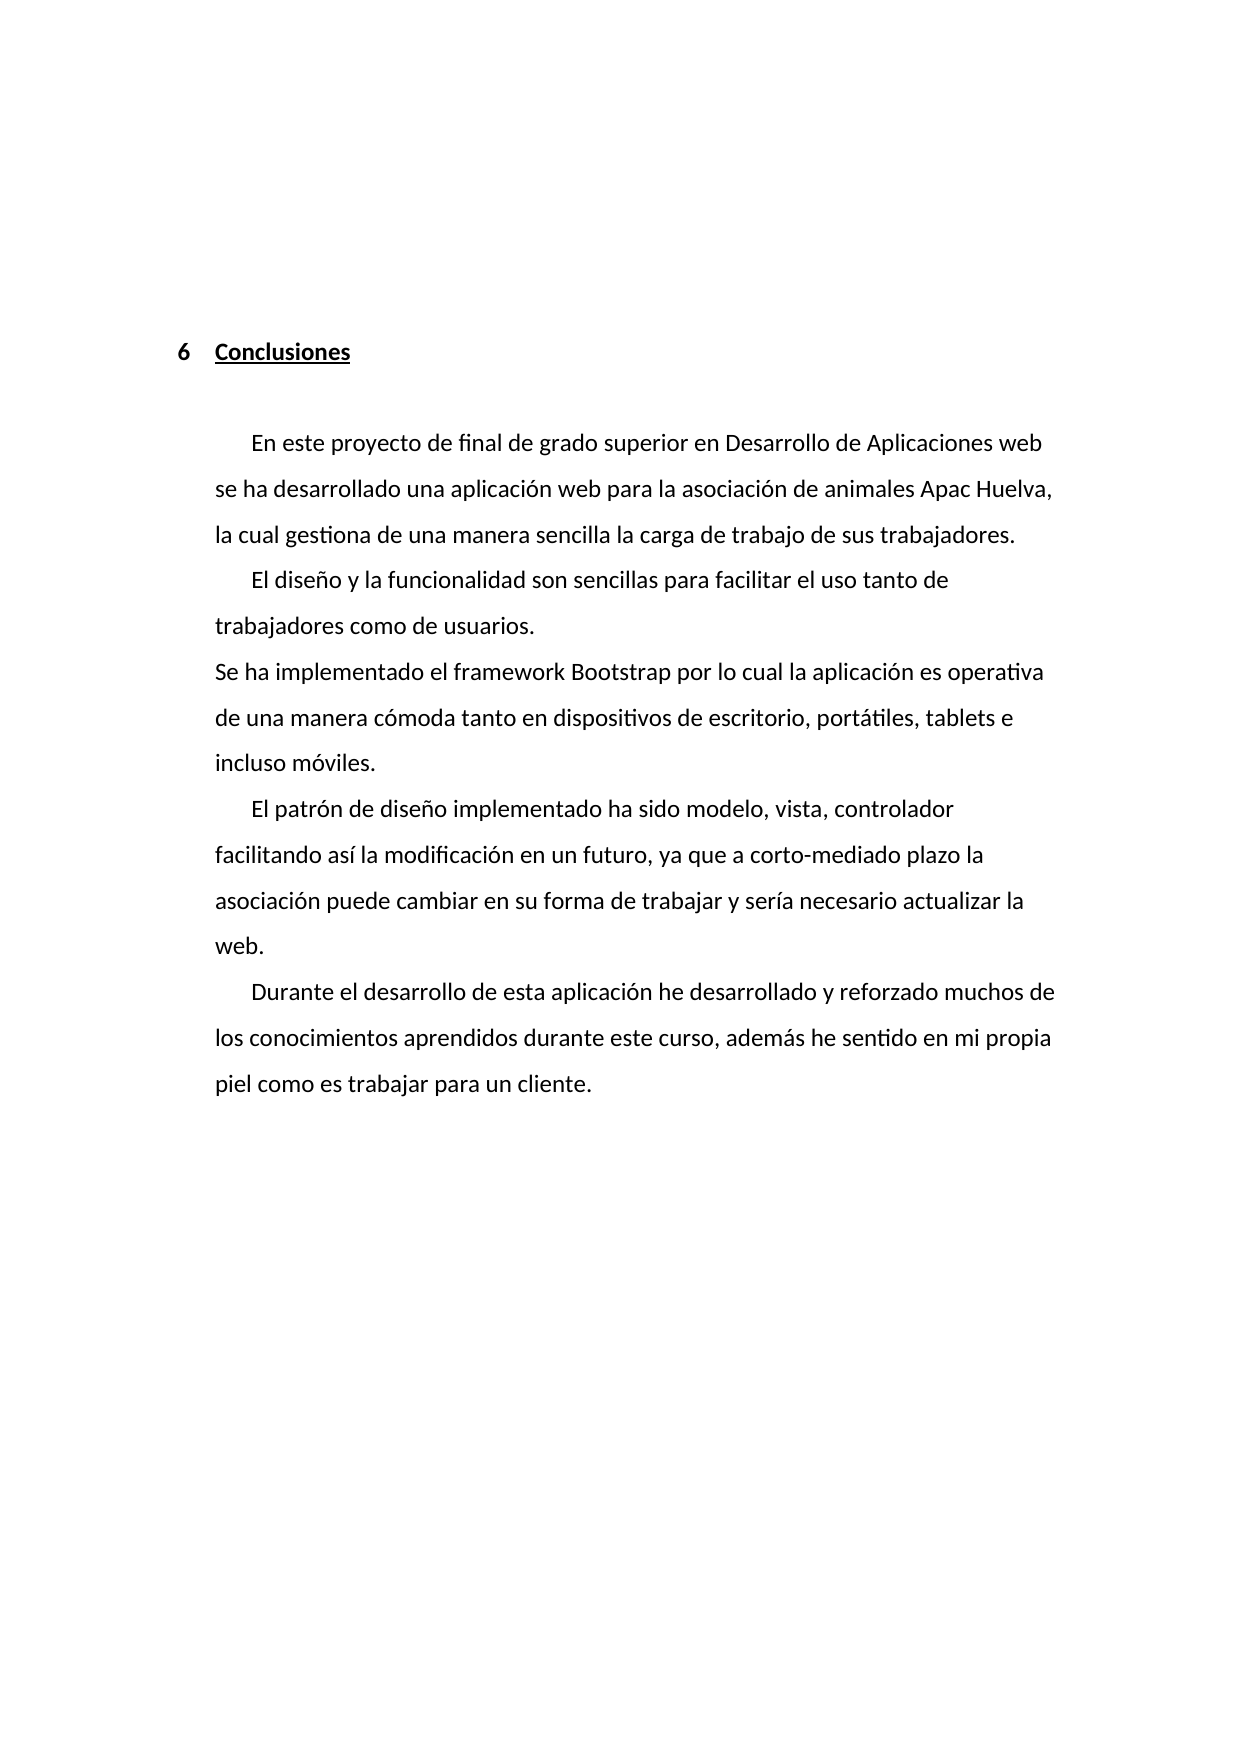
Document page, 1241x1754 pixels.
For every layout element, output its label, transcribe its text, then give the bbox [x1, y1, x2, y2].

list El patrón de diseño implementado ha sido modelo, vista, controlador facilitando así la modificación en un futuro, ya que a corto-mediado plazo la asociación puede cambiar en su forma de trabajar y sería necesario actualizar la web. [215, 793, 1063, 961]
list Se ha implementado el framework Bootstrap por lo cual la aplicación es operativa de una manera cómoda tanto en dispositivos de escritorio, portátiles, tablets e incluso móviles. [215, 656, 1063, 778]
list Durante el desarrollo de esta aplicación he desarrollado y reforzado muchos de los conocimientos aprendidos durante este curso, además he sentido en mi propia piel como es trabajar para un cliente. [215, 976, 1063, 1098]
list En este proyecto de final de grado superior en Desarrollo de Aplicaciones web se ha desarrollado una aplicación web para la asociación de animales Apac Huelva, la cual gestiona de una manera sencilla la carga de trabajo de sus trabajadores. El diseño y la funcionalidad son sencillas para facilitar el uso tanto de trabajadores como de usuarios. [215, 382, 1063, 641]
list Conclusiones [177, 336, 1063, 367]
